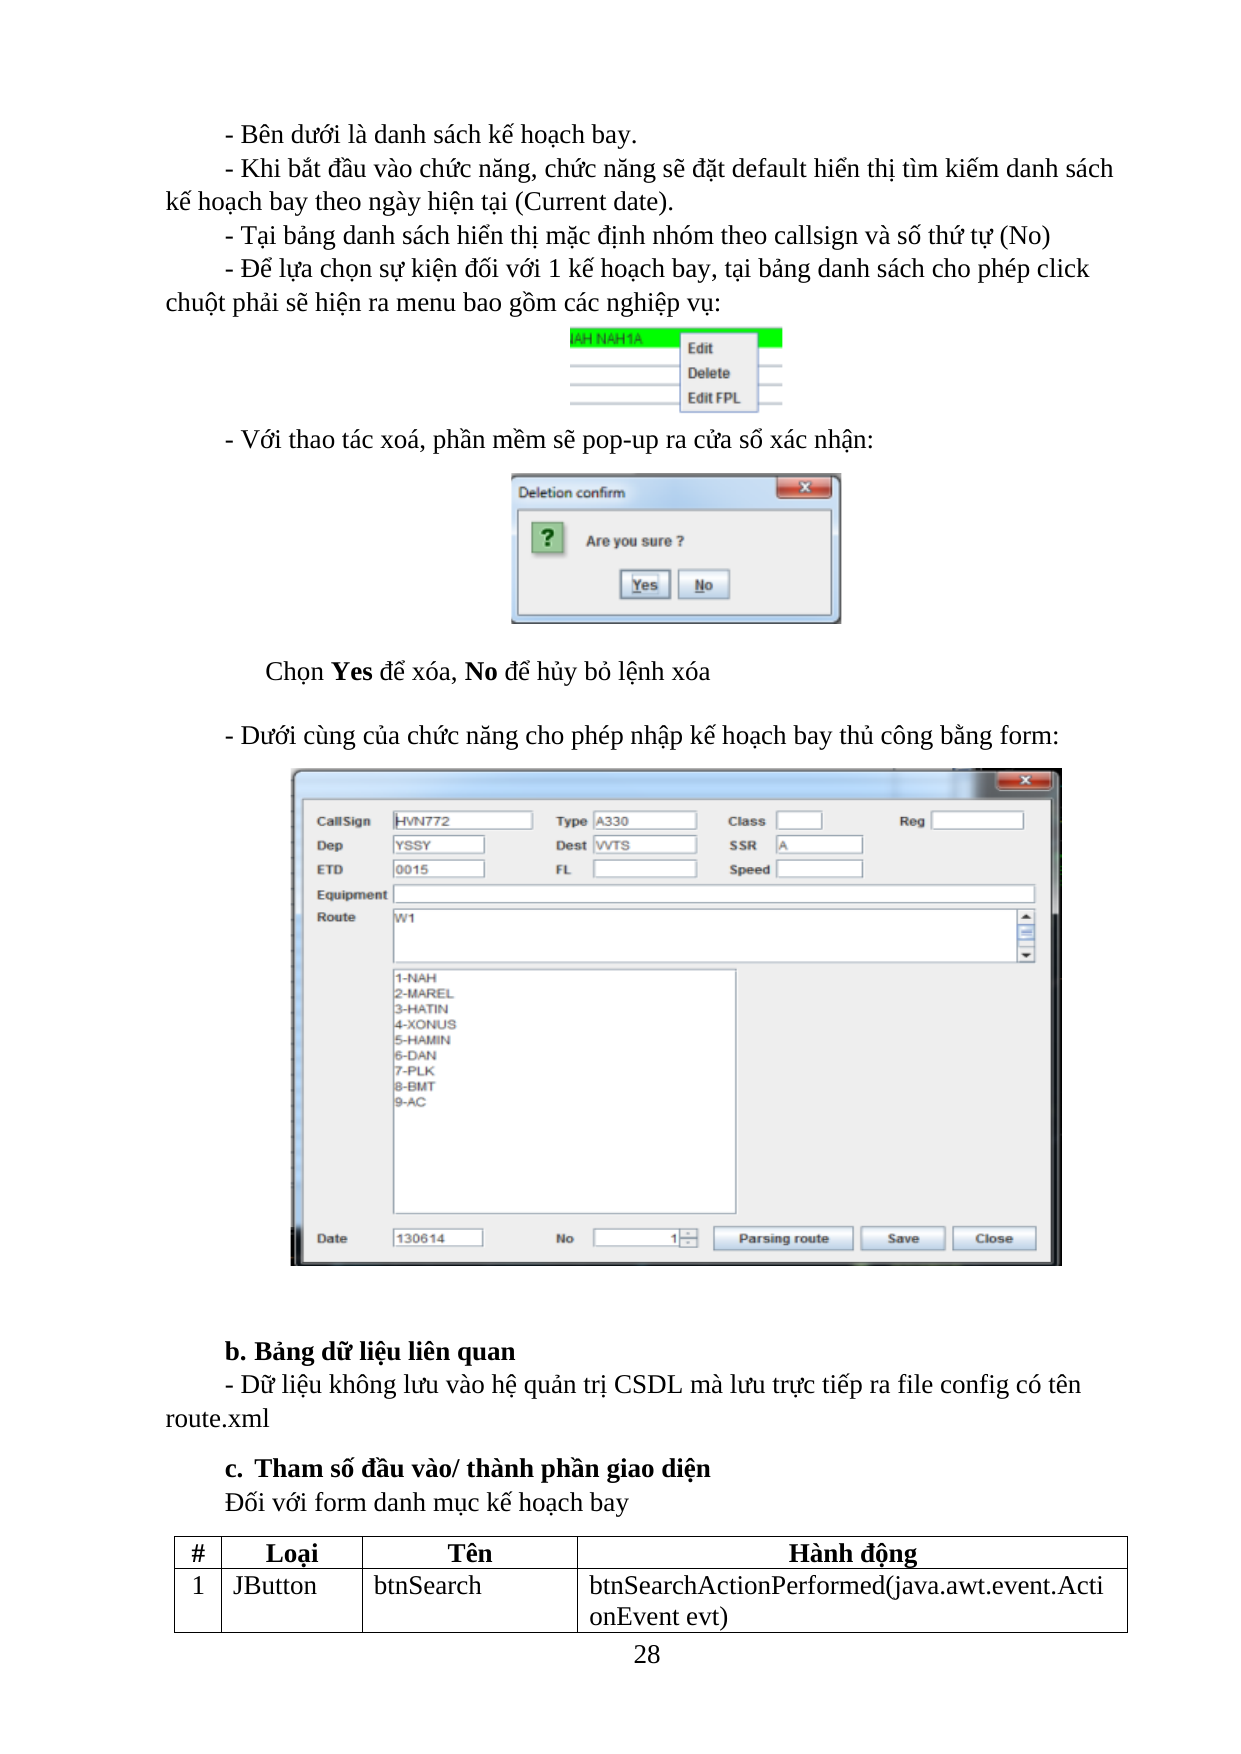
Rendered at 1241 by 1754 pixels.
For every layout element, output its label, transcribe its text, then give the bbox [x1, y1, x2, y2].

table_cell JButton [222, 1569, 362, 1632]
list Với thao tác xoá, phần mềm sẽ pop-up ra cửa sổ xác nhận: [165, 423, 1128, 454]
list Tại bảng danh sách hiển thị mặc định nhóm theo callsign và số thứ tự (No) [165, 219, 1128, 250]
list Khi bắt đầu vào chức năng, chức năng sẽ đặt default hiển thị tìm kiếm danh sách kế hoạch bay theo ngày hiện tại (Current date). [165, 152, 1128, 216]
table_header Tên [363, 1537, 577, 1568]
table_header Hành động [578, 1537, 1127, 1568]
table_header Loại [222, 1537, 362, 1568]
table_header # [175, 1537, 221, 1568]
picture [570, 319, 783, 421]
list Để lựa chọn sự kiện đối với 1 kế hoạch bay, tại bảng danh sách cho phép click chuột phải sẽ hiện ra menu bao gồm các nghiệp vụ: [165, 252, 1128, 317]
list Dữ liệu không lưu vào hệ quản trị CSDL mà lưu trực tiếp ra file config có tên route.xml [165, 1368, 1128, 1433]
list Bên dưới là danh sách kế hoạch bay. [165, 118, 1128, 149]
table_cell btnSearchActionPerformed(java.awt.event.ActionEvent evt) [578, 1569, 1127, 1632]
table_cell 1 [175, 1569, 221, 1632]
picture [290, 768, 1062, 1266]
subtitle Tham số đầu vào/ thành phần giao diện [165, 1452, 1128, 1483]
picture [511, 473, 842, 624]
text Chọn Yes để xóa, No để hủy bỏ lệnh xóa [165, 655, 1128, 687]
text Đối với form danh mục kế hoạch bay [165, 1486, 1128, 1517]
list Dưới cùng của chức năng cho phép nhập kế hoạch bay thủ công bằng form: [165, 719, 1128, 750]
subtitle Bảng dữ liệu liên quan [165, 1335, 1128, 1366]
table_cell btnSearch [363, 1569, 577, 1632]
